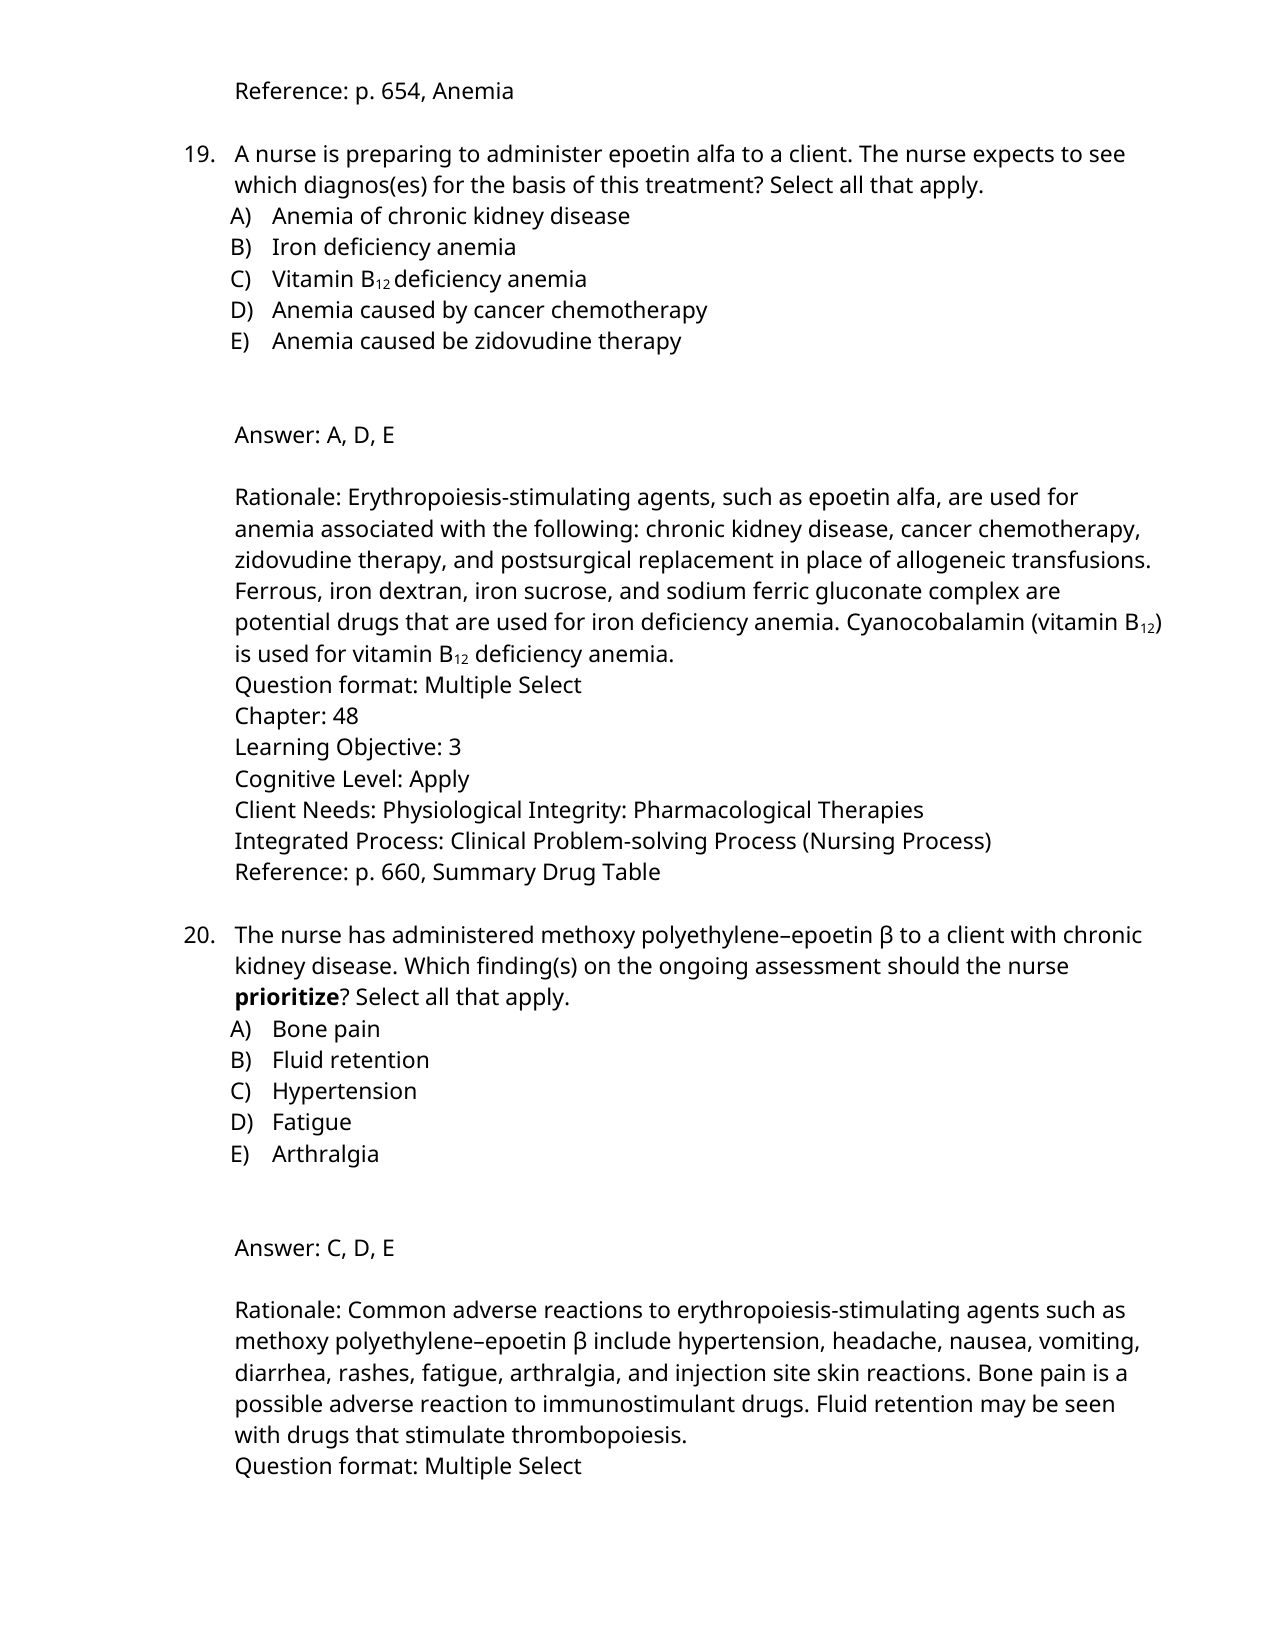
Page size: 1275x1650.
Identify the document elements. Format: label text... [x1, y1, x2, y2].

text D) Anemia caused by cancer chemotherapy [230, 294, 1162, 325]
text Learning Objective: 3 [234, 731, 1162, 763]
text Question format: Multiple Select [234, 669, 1162, 700]
text A) Bone pain [230, 1013, 1162, 1044]
text B) Iron deficiency anemia [230, 231, 1162, 262]
text 19. A nurse is preparing to administer epoetin alfa to a client. The nurse expects to see which diagnos(es) for the basis of this treatment? Select all that apply. [150, 137, 1162, 200]
text Rationale: Erythropoiesis-stimulating agents, such as epoetin alfa, are used for anemia associated with the following: chronic kidney disease, cancer chemotherapy, zidovudine therapy, and postsurgical replacement in place of allogeneic transfusions. Ferrous, iron dextran, iron sucrose, and sodium ferric gluconate complex are potential drugs that are used for iron deficiency anemia. Cyanocobalamin (vitamin B12) is used for vitamin B12 deficiency anemia. [234, 481, 1162, 669]
text Client Needs: Physiological Integrity: Pharmacological Therapies [234, 794, 1162, 825]
text C) Hypertension [230, 1075, 1162, 1106]
text B) Fluid retention [230, 1044, 1162, 1075]
text Answer: C, D, E [234, 1231, 1162, 1263]
text A) Anemia of chronic kidney disease [230, 200, 1162, 231]
text Reference: p. 654, Anemia [234, 75, 1162, 106]
text Rationale: Common adverse reactions to erythropoiesis-stimulating agents such as methoxy polyethylene–epoetin β include hypertension, headache, nausea, vomiting, diarrhea, rashes, fatigue, arthralgia, and injection site skin reactions. Bone pain is a possible adverse reaction to immunostimulant drugs. Fluid retention may be seen with drugs that stimulate thrombopoiesis. [234, 1294, 1162, 1450]
text E) Anemia caused be zidovudine therapy [230, 325, 1162, 356]
text Question format: Multiple Select [234, 1450, 1162, 1481]
text D) Fatigue [230, 1106, 1162, 1138]
text Reference: p. 660, Summary Drug Table [234, 856, 1162, 888]
text 20. The nurse has administered methoxy polyethylene–epoetin β to a client with chronic kidney disease. Which finding(s) on the ongoing assessment should the nurse prioritize? Select all that apply. [150, 919, 1162, 1013]
text C) Vitamin B12 deficiency anemia [230, 262, 1162, 294]
text Integrated Process: Clinical Problem-solving Process (Nursing Process) [234, 825, 1162, 856]
text Cognitive Level: Apply [234, 763, 1162, 794]
text E) Arthralgia [230, 1138, 1162, 1169]
text Chapter: 48 [234, 700, 1162, 731]
text Answer: A, D, E [234, 419, 1162, 450]
